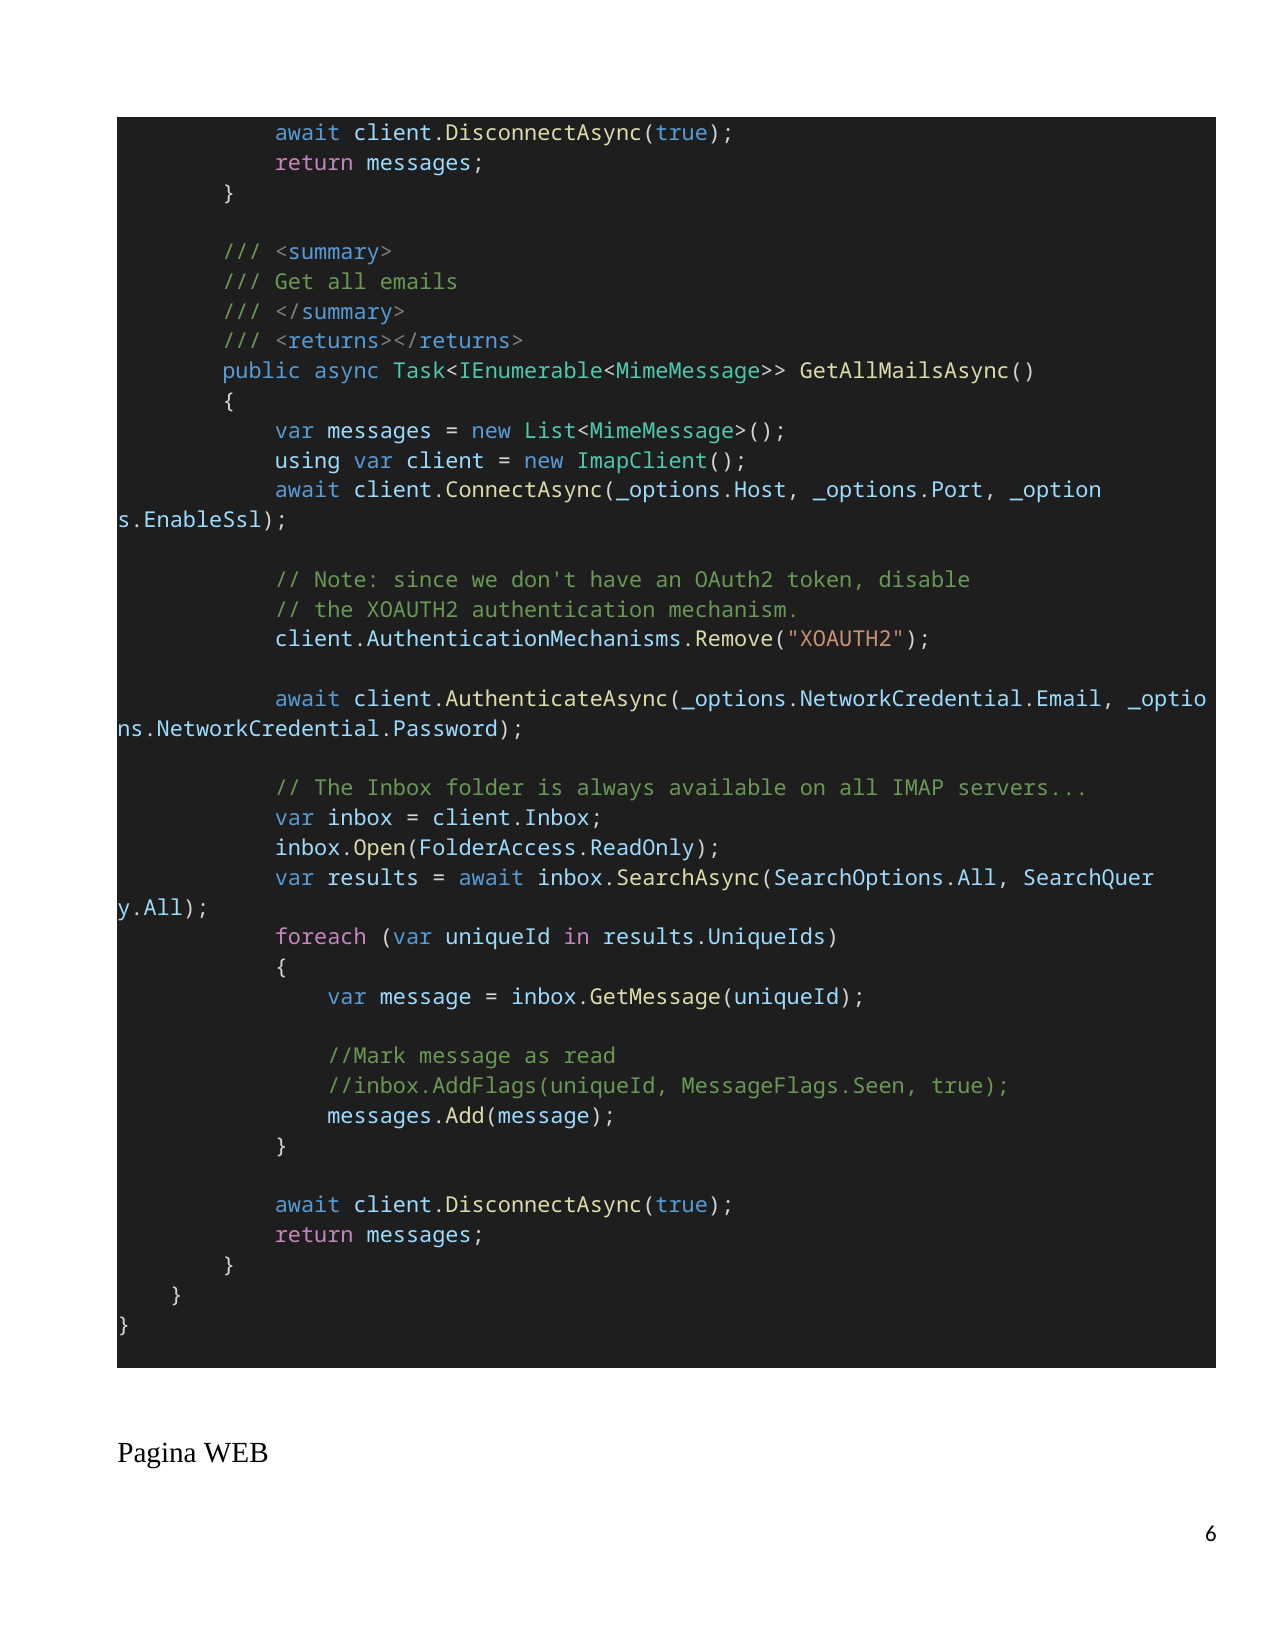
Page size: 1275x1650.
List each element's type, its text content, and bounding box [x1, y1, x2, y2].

text inbox.Open(FolderAccess.ReadOnly); [117, 832, 1216, 862]
text return messages; [117, 147, 1216, 177]
text { [117, 385, 1216, 415]
text foreach (var uniqueId in results.UniqueIds) [117, 921, 1216, 951]
text public async Task<IEnumerable<MimeMessage>> GetAllMailsAsync() [117, 355, 1216, 385]
text } [117, 1309, 1216, 1338]
text await client.AuthenticateAsync(_options.NetworkCredential.Email, _options.NetworkCredential.Password); [117, 683, 1216, 743]
text /// Get all emails [117, 266, 1216, 296]
text //Mark message as read [117, 1041, 1216, 1070]
text var messages = new List<MimeMessage>(); [117, 415, 1216, 445]
text // Note: since we don't have an OAuth2 token, disable [117, 564, 1216, 594]
text var results = await inbox.SearchAsync(SearchOptions.All, SearchQuery.All); [117, 862, 1216, 921]
text /// <summary> [117, 236, 1216, 266]
text messages.Add(message); [117, 1100, 1216, 1130]
text await client.ConnectAsync(_options.Host, _options.Port, _options.EnableSsl); [117, 474, 1216, 534]
text } [117, 1279, 1216, 1309]
text // the XOAUTH2 authentication mechanism. [117, 594, 1216, 623]
text //inbox.AddFlags(uniqueId, MessageFlags.Seen, true); [117, 1070, 1216, 1100]
text await client.DisconnectAsync(true); [117, 1189, 1216, 1219]
text var inbox = client.Inbox; [117, 802, 1216, 832]
text // The Inbox folder is always available on all IMAP servers... [117, 772, 1216, 802]
text } [117, 1130, 1216, 1160]
text return messages; [117, 1219, 1216, 1249]
text using var client = new ImapClient(); [117, 445, 1216, 474]
text /// <returns></returns> [117, 326, 1216, 355]
text Pagina WEB [117, 1435, 1216, 1469]
text var message = inbox.GetMessage(uniqueId); [117, 981, 1216, 1011]
text { [117, 951, 1216, 981]
text client.AuthenticationMechanisms.Remove("XOAUTH2"); [117, 623, 1216, 653]
text } [117, 1249, 1216, 1279]
text } [117, 177, 1216, 206]
text /// </summary> [117, 296, 1216, 326]
text await client.DisconnectAsync(true); [117, 117, 1216, 147]
